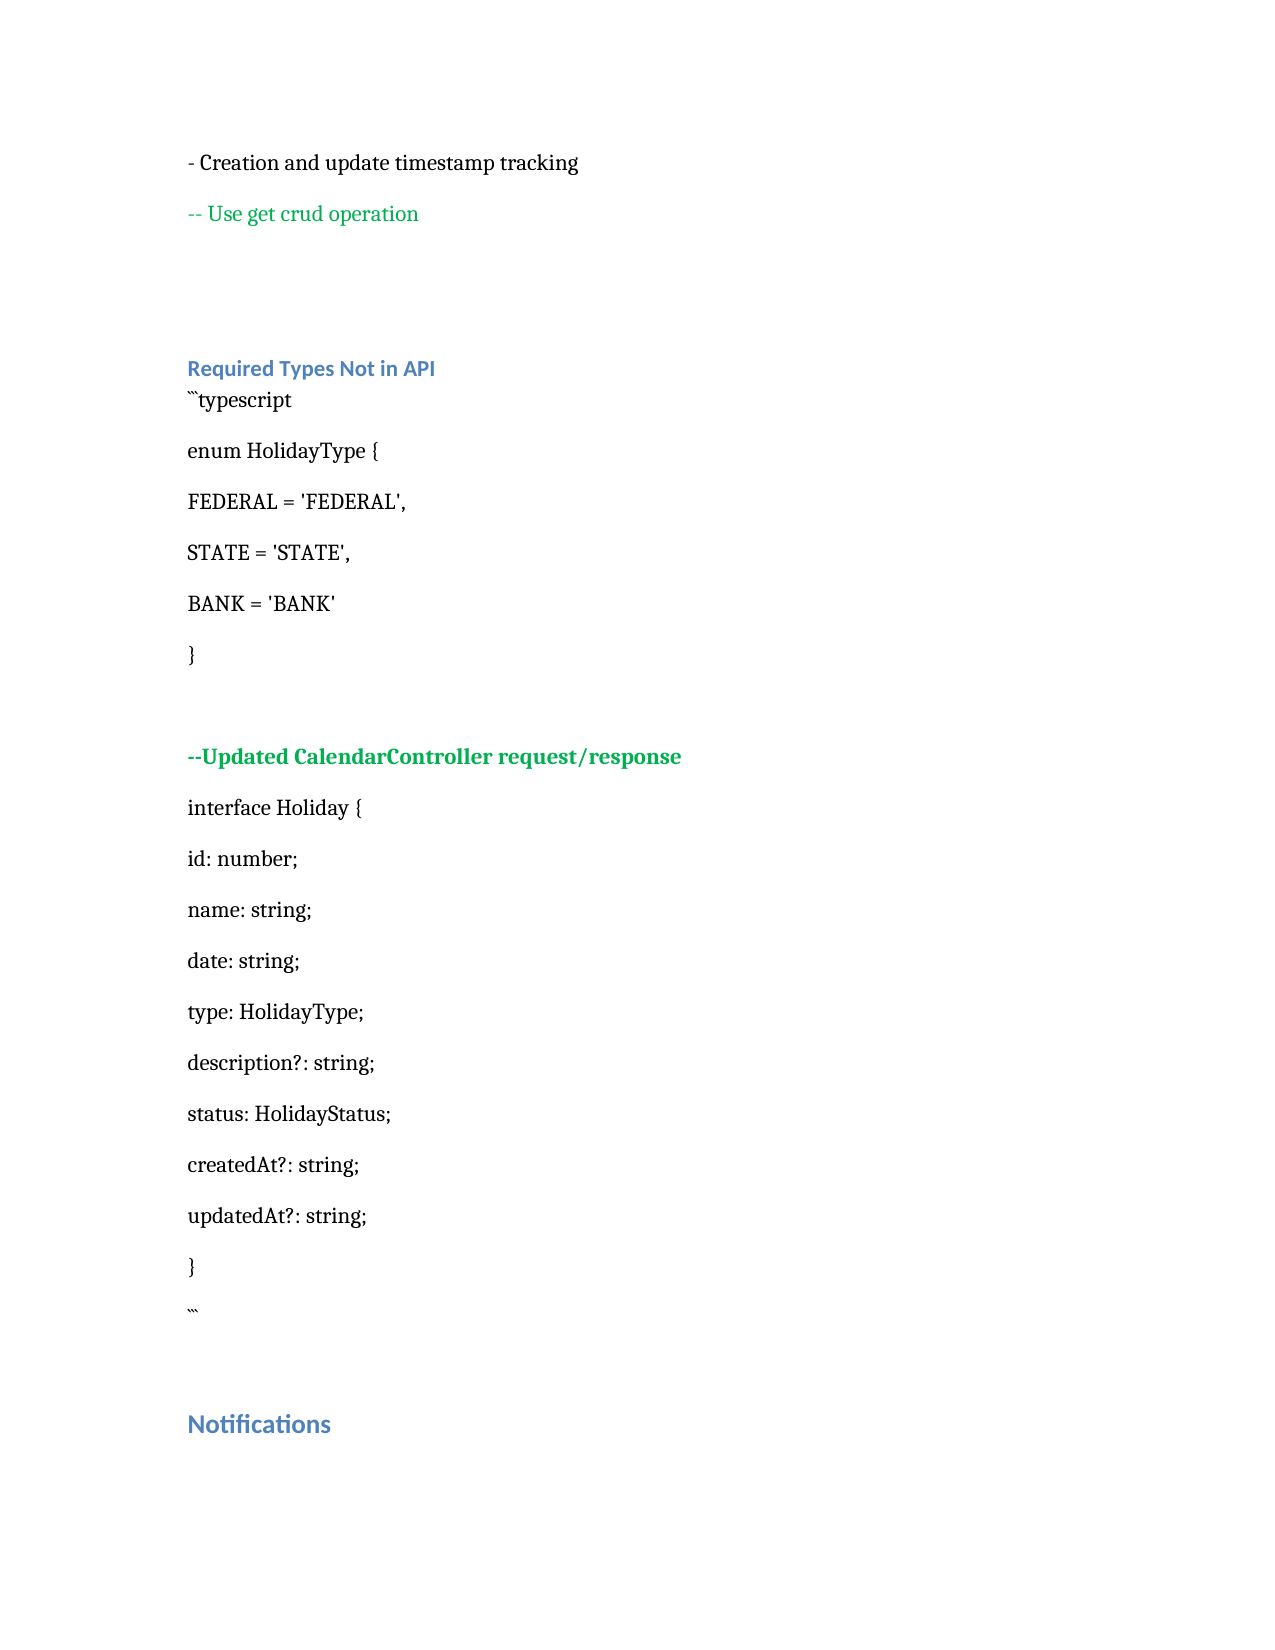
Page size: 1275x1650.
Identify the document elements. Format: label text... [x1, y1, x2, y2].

text interface Holiday { [187, 795, 1087, 821]
text - Creation and update timestamp tracking [187, 150, 1087, 176]
subtitle Notifications [187, 1407, 1087, 1440]
text BANK = 'BANK' [187, 591, 1087, 617]
text } [187, 1254, 1087, 1280]
text -- Use get crud operation [187, 201, 1087, 227]
text ``` [187, 1305, 1087, 1331]
text name: string; [187, 897, 1087, 923]
text type: HolidayType; [187, 999, 1087, 1025]
text ```typescript [187, 386, 1087, 413]
text updatedAt?: string; [187, 1203, 1087, 1229]
text id: number; [187, 846, 1087, 872]
text createdAt?: string; [187, 1152, 1087, 1178]
text --Updated CalendarController request/response [187, 744, 1087, 770]
text } [187, 642, 1087, 668]
text description?: string; [187, 1050, 1087, 1076]
text FEDERAL = 'FEDERAL', [187, 488, 1087, 515]
text enum HolidayType { [187, 437, 1087, 464]
subtitle Required Types Not in API [187, 354, 1087, 382]
text date: string; [187, 948, 1087, 974]
text status: HolidayStatus; [187, 1101, 1087, 1127]
text STATE = 'STATE', [187, 539, 1087, 566]
